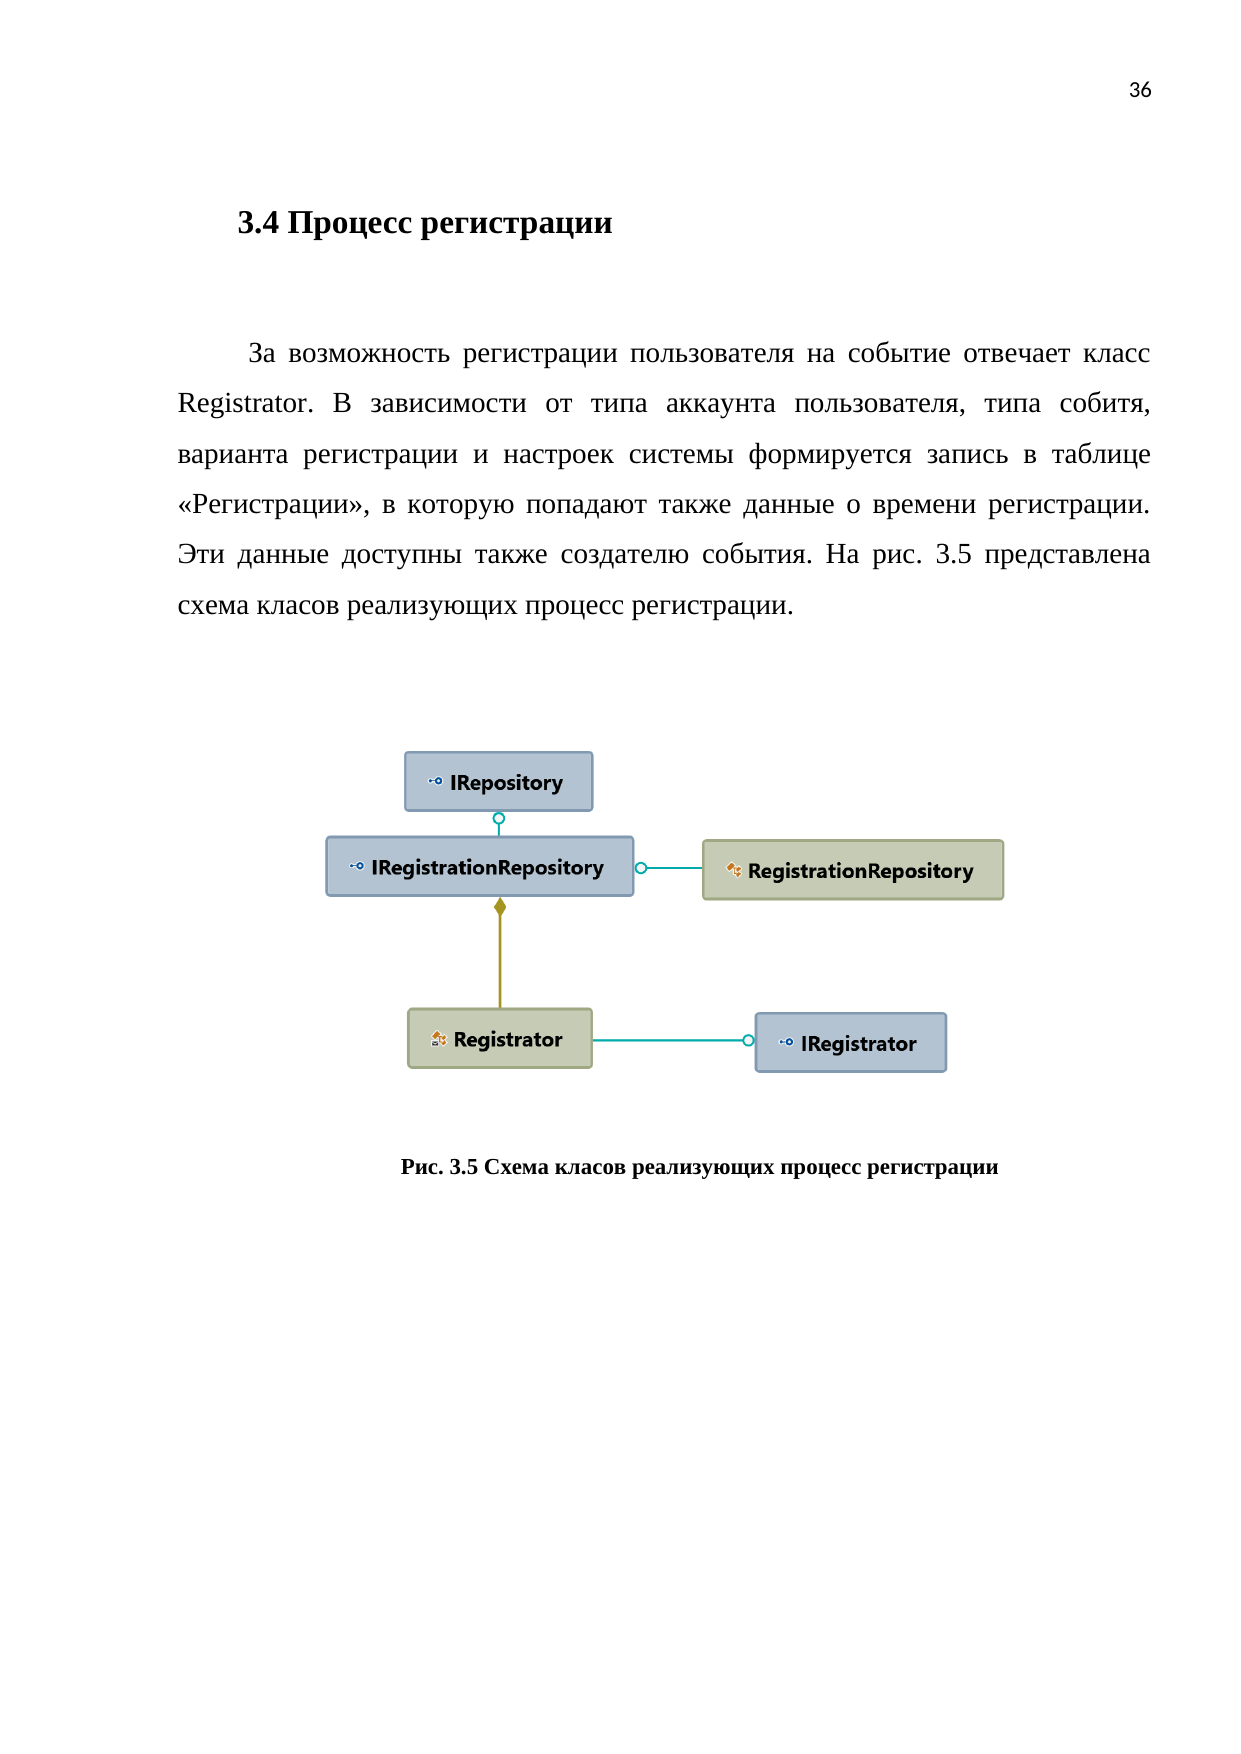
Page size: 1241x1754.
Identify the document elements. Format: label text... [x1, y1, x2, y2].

picture [194, 687, 1135, 1136]
text Рис. 3.5 Схема класов реализующих процесс регистрации [177, 1153, 1152, 1179]
text За возможность регистрации пользователя на событие отвечает класс Registrator. В зависимости от типа аккаунта пользователя, типа собитя, варианта регистрации и настроек системы формируется запись в таблице «Регистрации», в которую попадают также данные о времени регистрации. Эти данные доступны также создателю события. На рис. 3.5 представлена схема класов реализующих процесс регистрации. [177, 335, 1152, 620]
text 3.4 Процесс регистрации [237, 203, 1152, 241]
